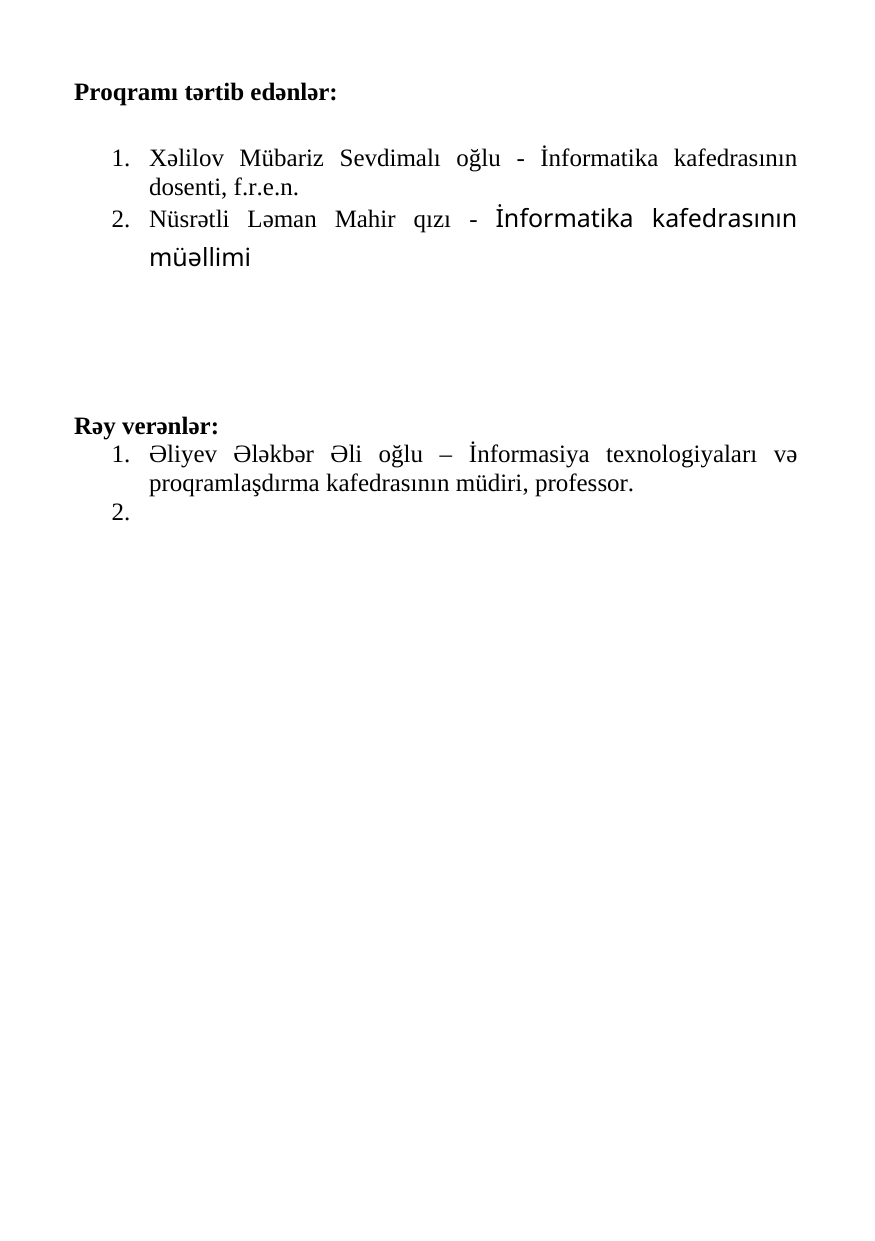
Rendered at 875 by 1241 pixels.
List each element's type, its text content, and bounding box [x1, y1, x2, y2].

subtitle Proqramı tərtib edənlər: [74, 77, 797, 106]
list Əliyev Ələkbər Əli oğlu – İnformasiya texnologiyaları və proqramlaşdırma kafedrasının müdiri, professor. [111, 439, 797, 497]
text Rəy verənlər: [74, 411, 797, 439]
title Nüsrətli Ləman Mahir qızı - İnformatika kafedrasının müəllimi [111, 200, 797, 273]
list Xəlilov Mübariz Sevdimalı oğlu - İnformatika kafedrasının dosenti, f.r.e.n. [111, 143, 797, 200]
